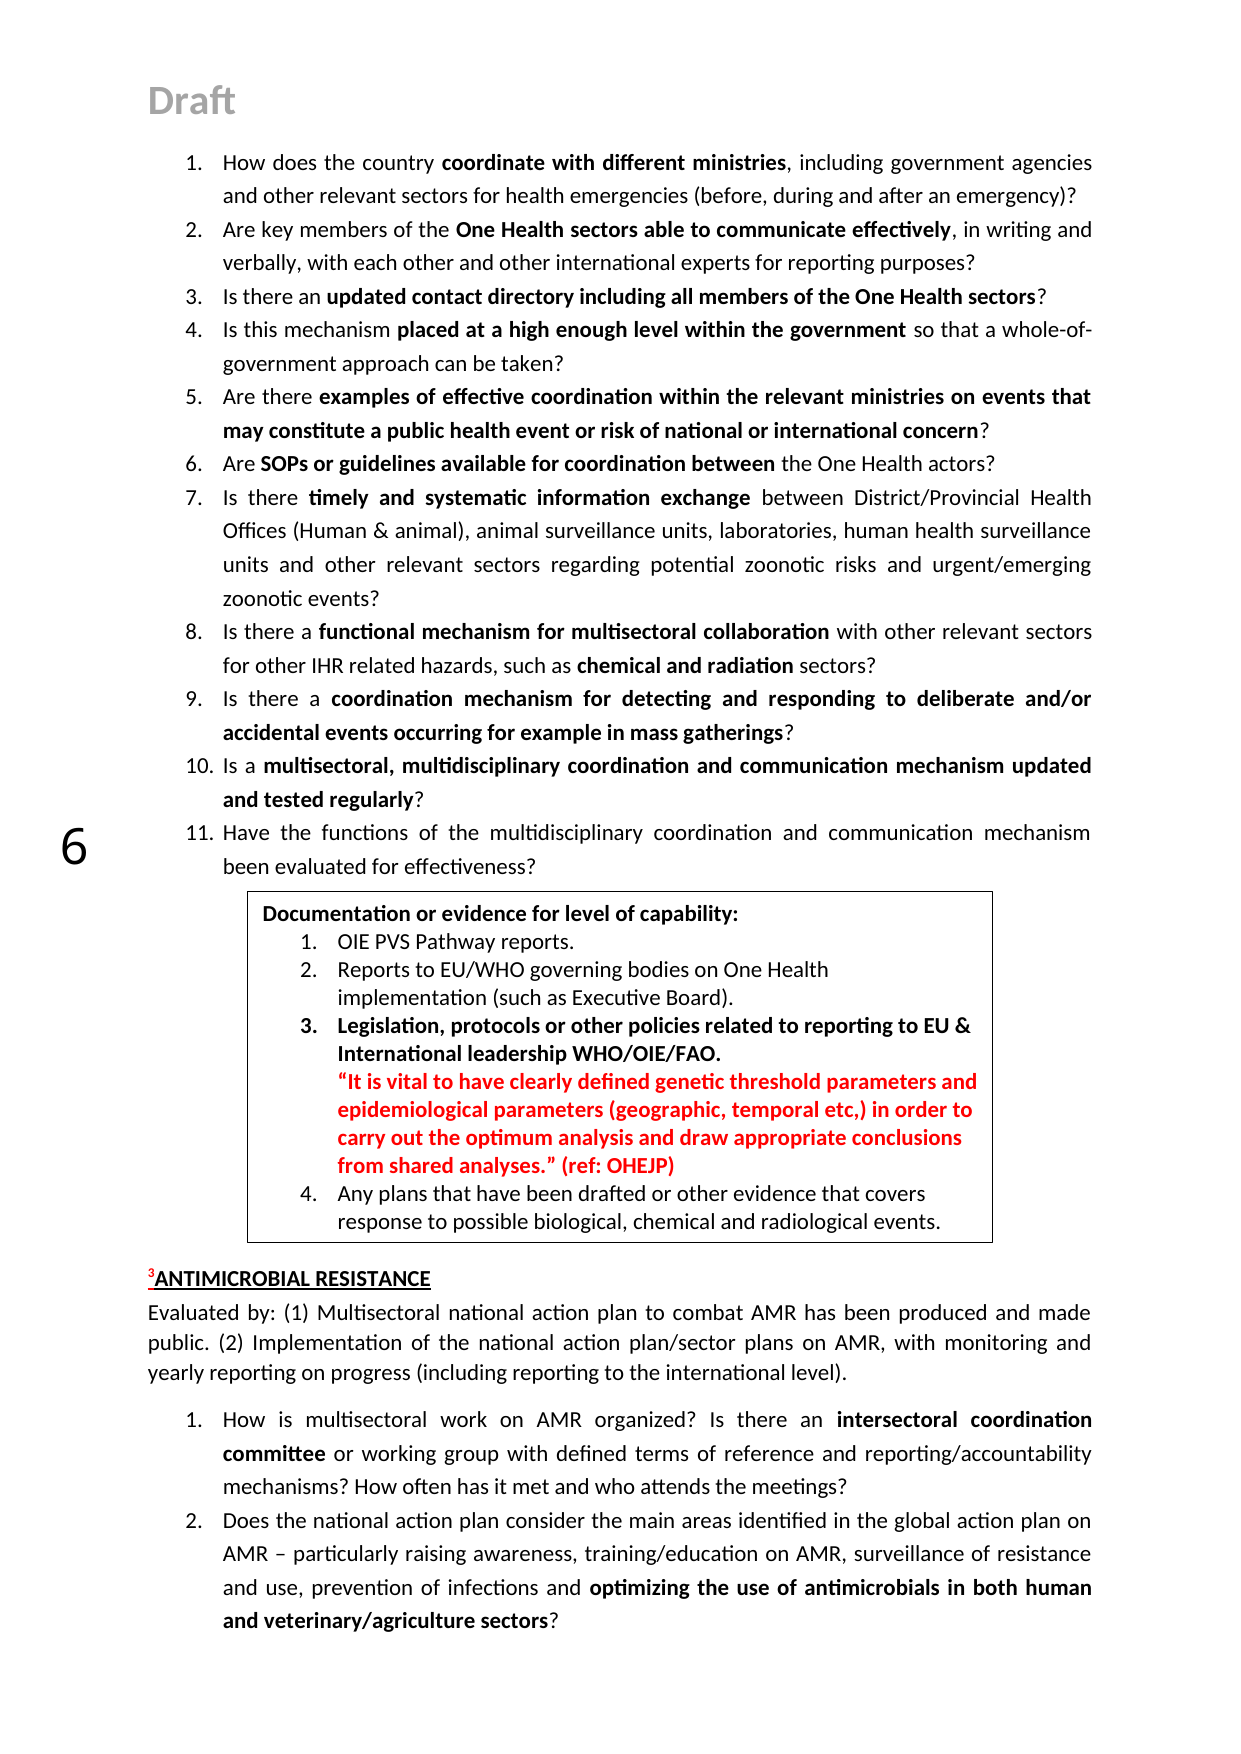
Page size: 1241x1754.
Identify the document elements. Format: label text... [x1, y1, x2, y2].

list Is there timely and systematic information exchange between District/Provincial Health Offices (Human & animal), animal surveillance units, laboratories, human health surveillance units and other relevant sectors regarding potential zoonotic risks and urgent/emerging zoonotic events? [185, 483, 1093, 612]
list Are key members of the One Health sectors able to communicate effectively, in writing and verbally, with each other and other international experts for reporting purposes? [185, 215, 1093, 276]
list Have the functions of the multidisciplinary coordination and communication mechanism been evaluated for effectiveness? [185, 818, 1093, 880]
list Is there an updated contact directory including all members of the One Health sectors? [185, 282, 1093, 310]
list How does the country coordinate with different ministries, including government agencies and other relevant sectors for health emergencies (before, during and after an emergency)? [185, 148, 1093, 209]
list How is multisectoral work on AMR organized? Is there an intersectoral coordination committee or working group with defined terms of reference and reporting/accountability mechanisms? How often has it met and who attends the meetings? [185, 1405, 1093, 1500]
text 3ANTIMICROBIAL RESISTANCE [148, 1264, 1093, 1292]
list Is a multisectoral, multidisciplinary coordination and communication mechanism updated and tested regularly? [185, 751, 1093, 813]
list Is there a coordination mechanism for detecting and responding to deliberate and/or accidental events occurring for example in mass gatherings? [185, 684, 1093, 746]
list Does the national action plan consider the main areas identified in the global action plan on AMR – particularly raising awareness, training/education on AMR, surveillance of resistance and use, prevention of infections and optimizing the use of antimicrobials in both human and veterinary/agriculture sectors? [185, 1506, 1093, 1634]
list Are SOPs or guidelines available for coordination between the One Health actors? [185, 449, 1093, 477]
list Is this mechanism placed at a high enough level within the government so that a whole-of-government approach can be taken? [185, 315, 1093, 377]
list Are there examples of effective coordination within the relevant ministries on events that may constitute a public health event or risk of national or international concern? [185, 382, 1093, 444]
list Is there a functional mechanism for multisectoral collaboration with other relevant sectors for other IHR related hazards, such as chemical and radiation sectors? [185, 617, 1093, 679]
text Evaluated by: (1) Multisectoral national action plan to combat AMR has been produced and made public. (2) Implementation of the national action plan/sector plans on AMR, with monitoring and yearly reporting on progress (including reporting to the international level). [148, 1298, 1093, 1386]
